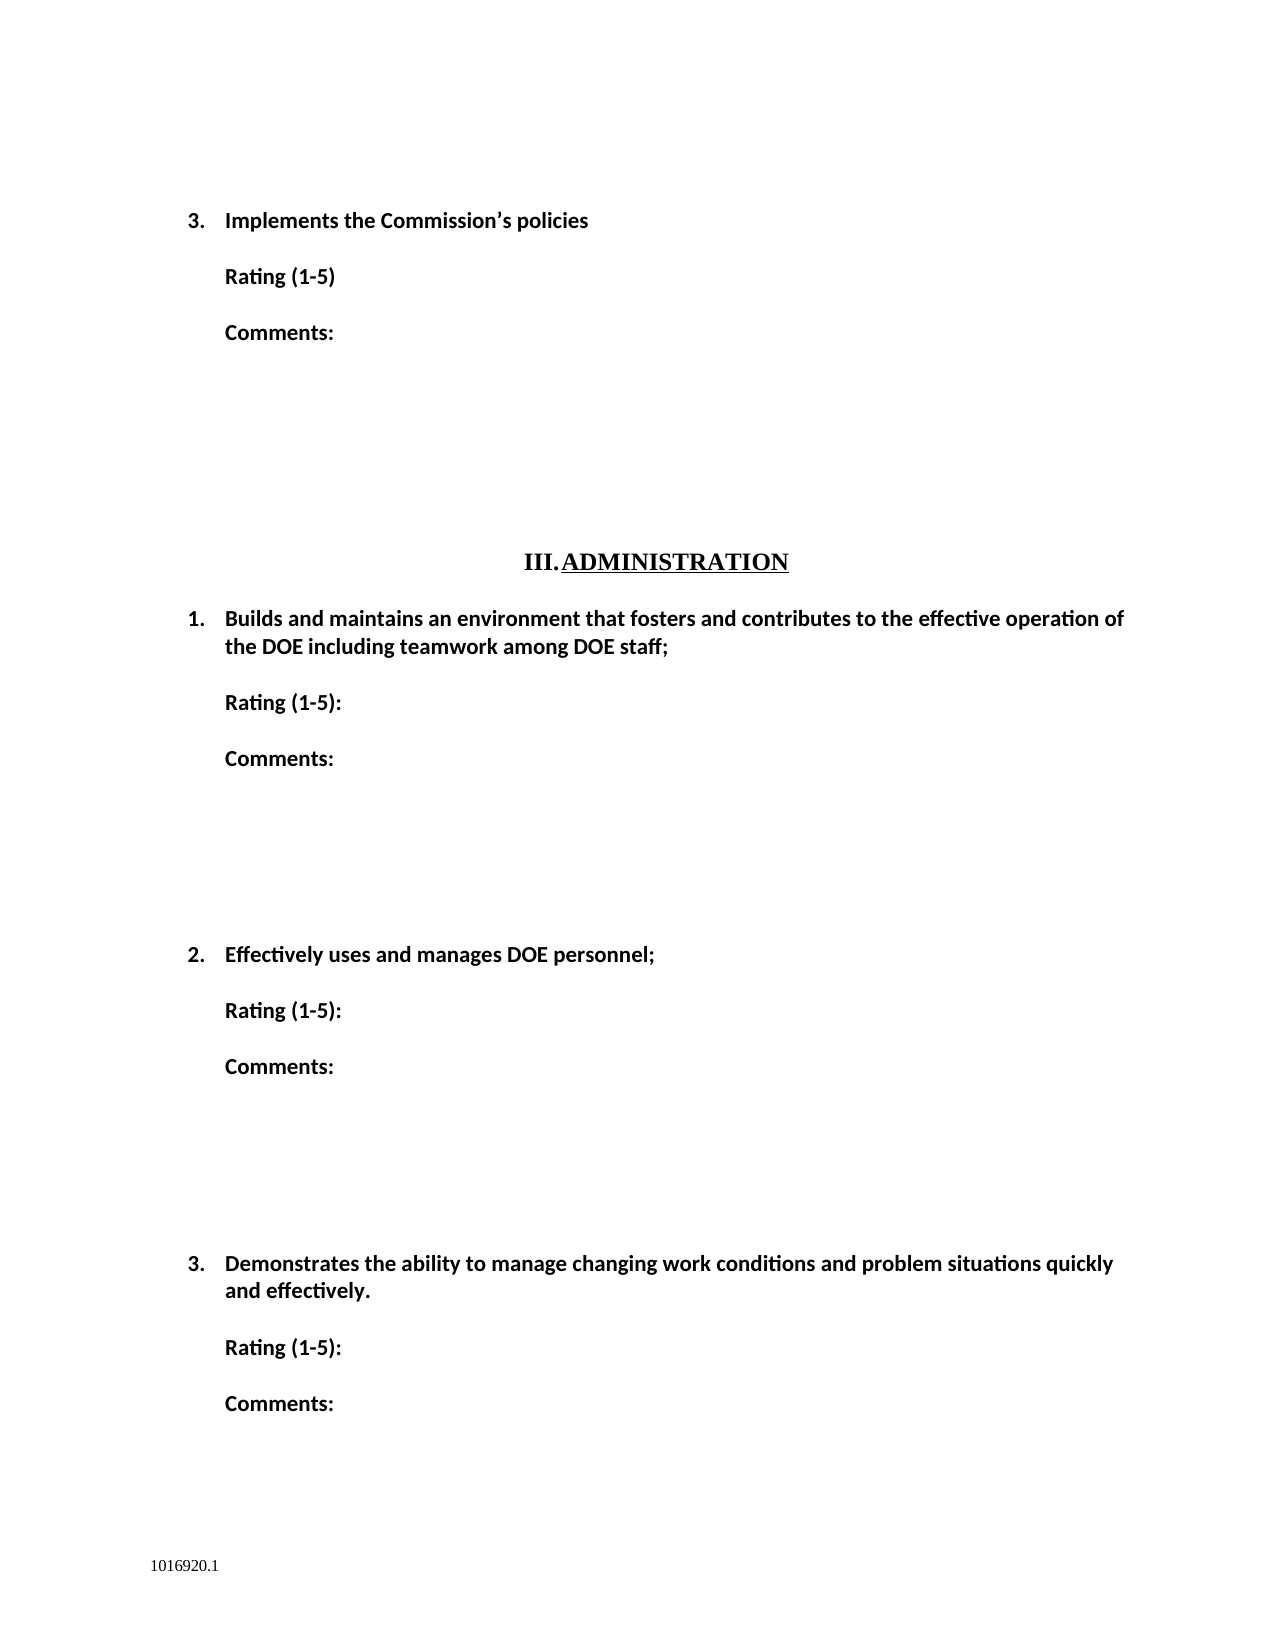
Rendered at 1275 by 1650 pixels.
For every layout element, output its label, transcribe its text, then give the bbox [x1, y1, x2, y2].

list Demonstrates the ability to manage changing work conditions and problem situations quickly and effectively. [187, 1249, 1125, 1305]
text III. ADMINISTRATION [187, 547, 1125, 575]
list Comments: [225, 744, 1125, 772]
list Builds and maintains an environment that fosters and contributes to the effective operation of the DOE including teamwork among DOE staff; [187, 604, 1125, 660]
list Comments: [225, 318, 1125, 346]
list Rating (1-5): [225, 1333, 1125, 1361]
list Comments: [225, 1389, 1125, 1417]
list Rating (1-5) [225, 262, 1125, 290]
list Rating (1-5): [225, 688, 1125, 716]
list Effectively uses and manages DOE personnel; [187, 940, 1125, 968]
list Rating (1-5): [225, 996, 1125, 1024]
list Comments: [225, 1052, 1125, 1081]
list Implements the Commission’s policies [187, 206, 1125, 234]
